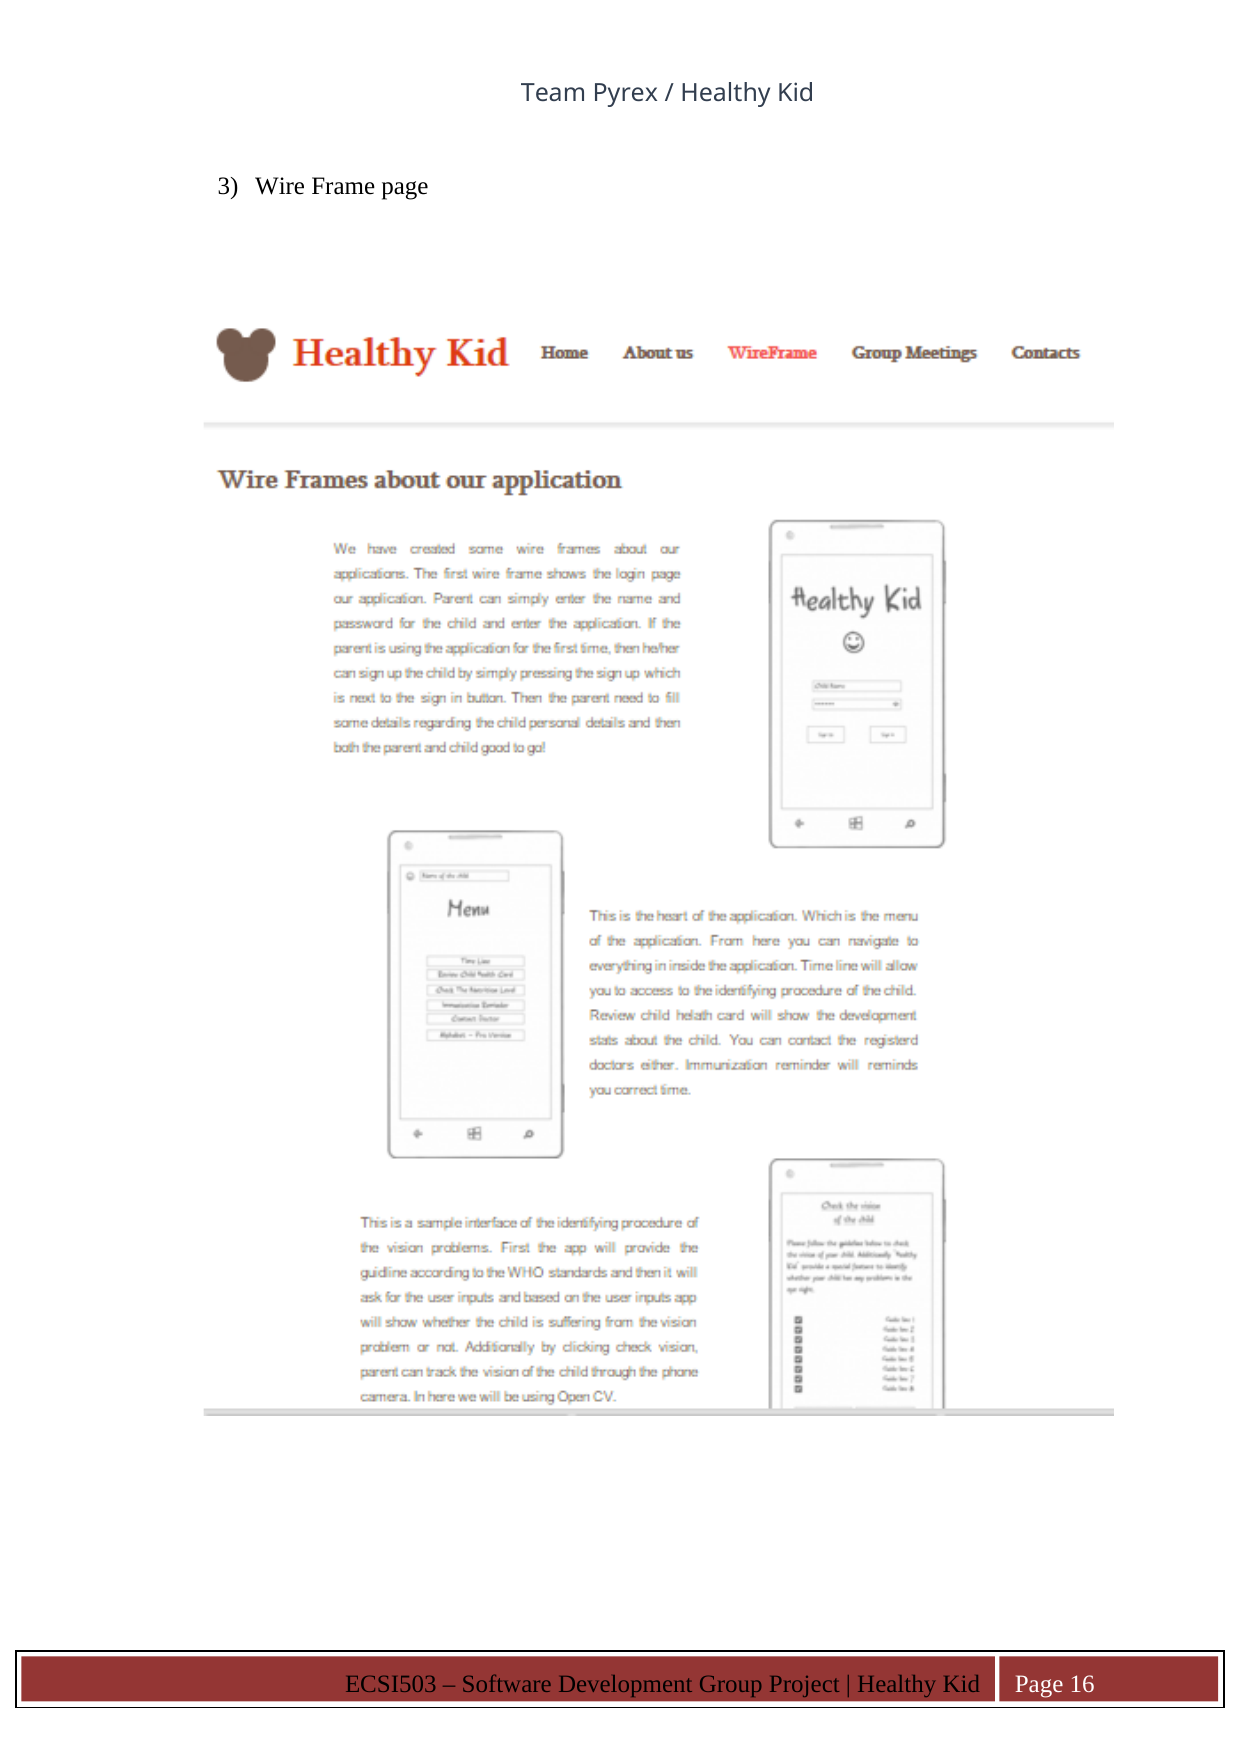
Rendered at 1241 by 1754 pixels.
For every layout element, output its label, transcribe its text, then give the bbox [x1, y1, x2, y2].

list Wire Frame page [217, 171, 1165, 199]
picture [203, 305, 1114, 1416]
